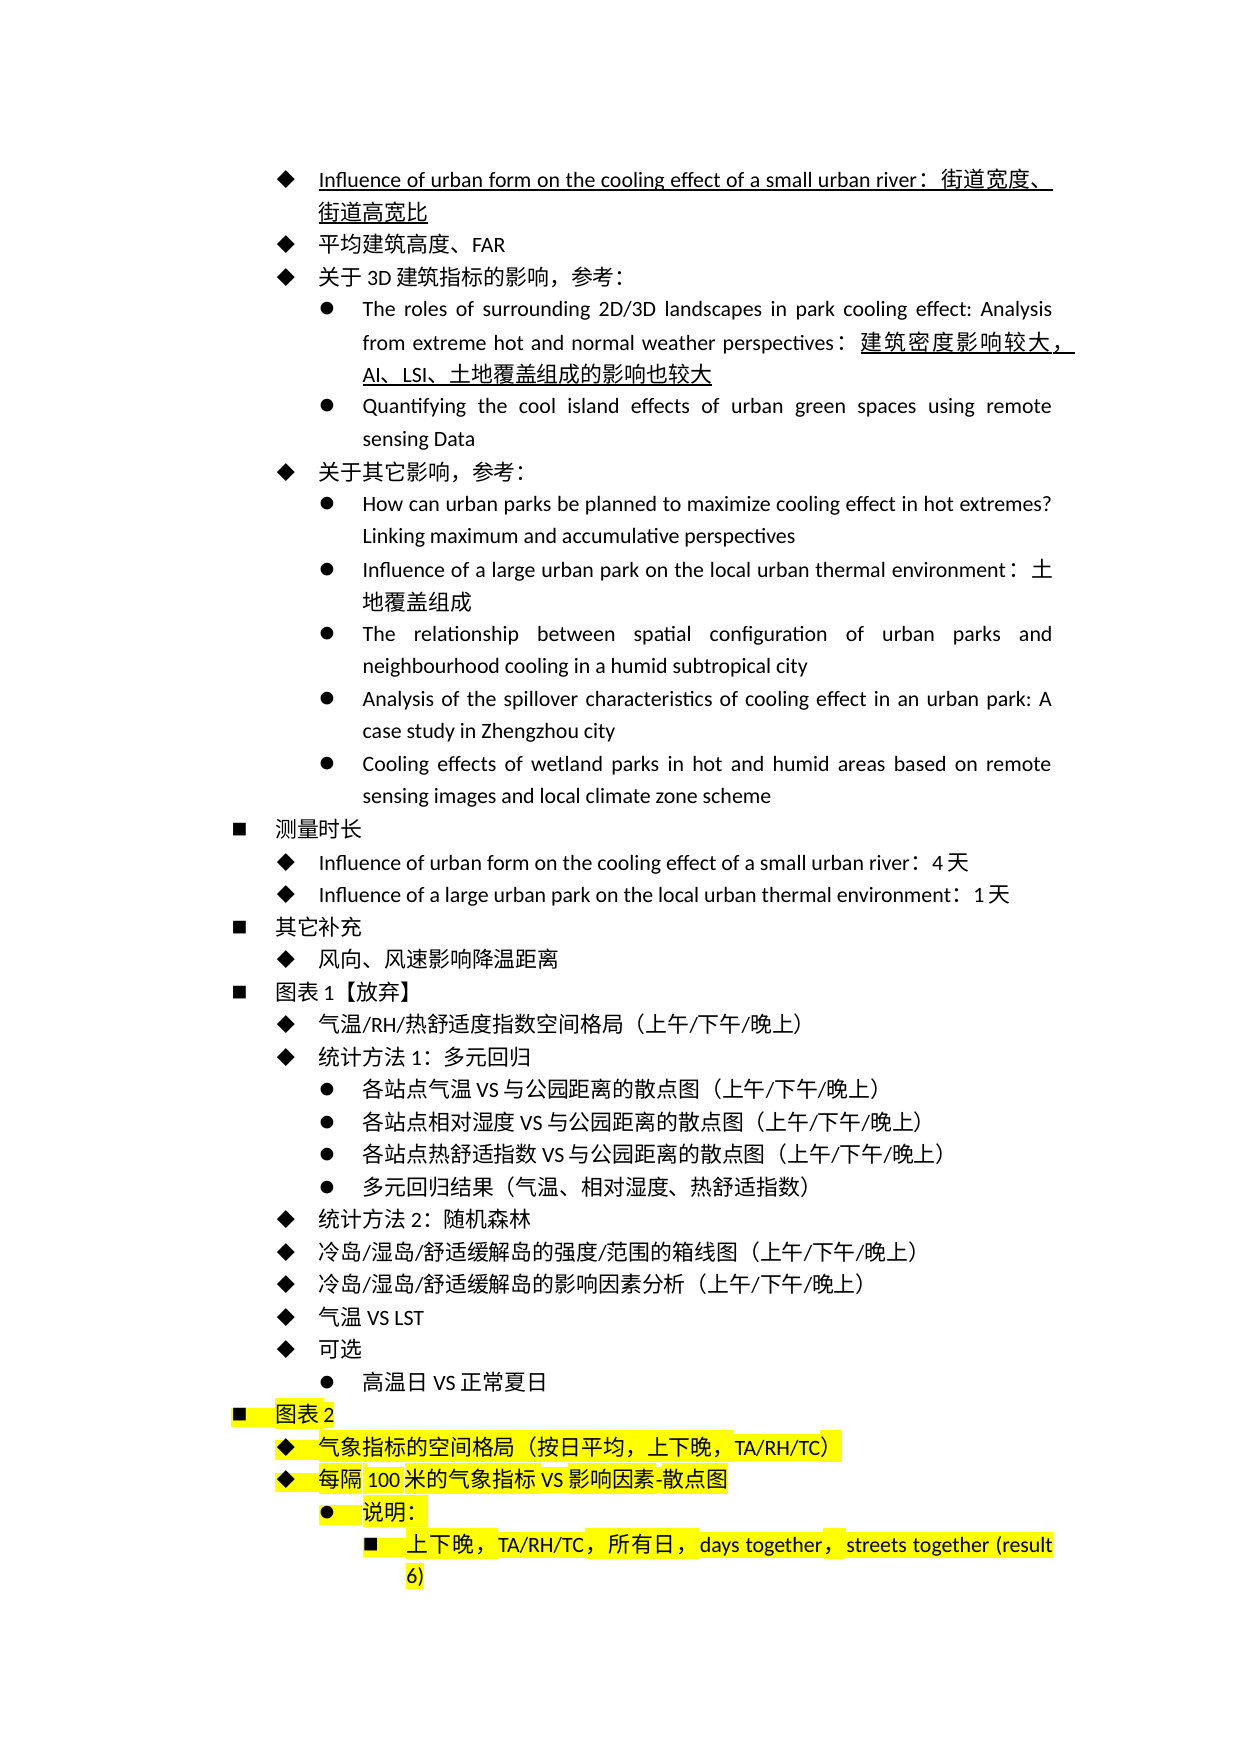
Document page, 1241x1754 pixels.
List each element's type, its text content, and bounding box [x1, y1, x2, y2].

list Influence of a large urban park on the local urban thermal environment：土地覆盖组成 [319, 552, 1053, 617]
list The relationship between spatial configuration of urban parks and neighbourhood cooling in a humid subtropical city [319, 617, 1053, 682]
list 多元回归结果（气温、相对湿度、热舒适指数） [319, 1169, 1053, 1202]
list 各站点气温VS与公园距离的散点图（上午/下午/晚上） [319, 1072, 1053, 1104]
list 关于3D建筑指标的影响，参考： [275, 259, 1053, 292]
list 统计方法1：多元回归 [275, 1039, 1053, 1072]
list 各站点相对湿度VS与公园距离的散点图（上午/下午/晚上） [319, 1104, 1053, 1137]
list Quantifying the cool island effects of urban green spaces using remote sensing Data [319, 389, 1053, 454]
list 图表2 [231, 1397, 1053, 1429]
list Influence of a large urban park on the local urban thermal environment：1天 [275, 877, 1053, 909]
list 各站点热舒适指数VS与公园距离的散点图（上午/下午/晚上） [319, 1137, 1053, 1169]
list How can urban parks be planned to maximize cooling effect in hot extremes? Linking maximum and accumulative perspectives [319, 487, 1053, 552]
list Analysis of the spillover characteristics of cooling effect in an urban park: A case study in Zhengzhou city [319, 682, 1053, 747]
list 气象指标的空间格局（按日平均，上下晚，TA/RH/TC） [275, 1429, 1053, 1462]
list The roles of surrounding 2D/3D landscapes in park cooling effect: Analysis from extreme hot and normal weather perspectives：建筑密度影响较大，AI、LSI、土地覆盖组成的影响也较大 [319, 292, 1053, 389]
list 上下晚，TA/RH/TC，所有日，days together，streets together (result 6) [362, 1527, 1053, 1592]
list 气温VS LST [275, 1299, 1053, 1332]
list 冷岛/湿岛/舒适缓解岛的影响因素分析（上午/下午/晚上） [275, 1267, 1053, 1299]
list 风向、风速影响降温距离 [275, 942, 1053, 974]
list 说明： [319, 1494, 1053, 1527]
list 冷岛/湿岛/舒适缓解岛的强度/范围的箱线图（上午/下午/晚上） [275, 1234, 1053, 1267]
list 图表1【放弃】 [231, 974, 1053, 1007]
list 平均建筑高度、FAR [275, 227, 1053, 259]
list Influence of urban form on the cooling effect of a small urban river：街道宽度、街道高宽比 [275, 162, 1053, 227]
list 高温日 VS 正常夏日 [319, 1364, 1053, 1397]
list 关于其它影响，参考： [275, 454, 1053, 487]
list 可选 [275, 1332, 1053, 1364]
list Cooling effects of wetland parks in hot and humid areas based on remote sensing images and local climate zone scheme [319, 747, 1053, 812]
list 其它补充 [231, 909, 1053, 942]
list 测量时长 [231, 812, 1053, 844]
list Influence of urban form on the cooling effect of a small urban river：4天 [275, 844, 1053, 877]
list 气温/RH/热舒适度指数空间格局（上午/下午/晚上） [275, 1007, 1053, 1039]
list 每隔100米的气象指标 VS 影响因素-散点图 [275, 1462, 1053, 1494]
list 统计方法2：随机森林 [275, 1202, 1053, 1234]
